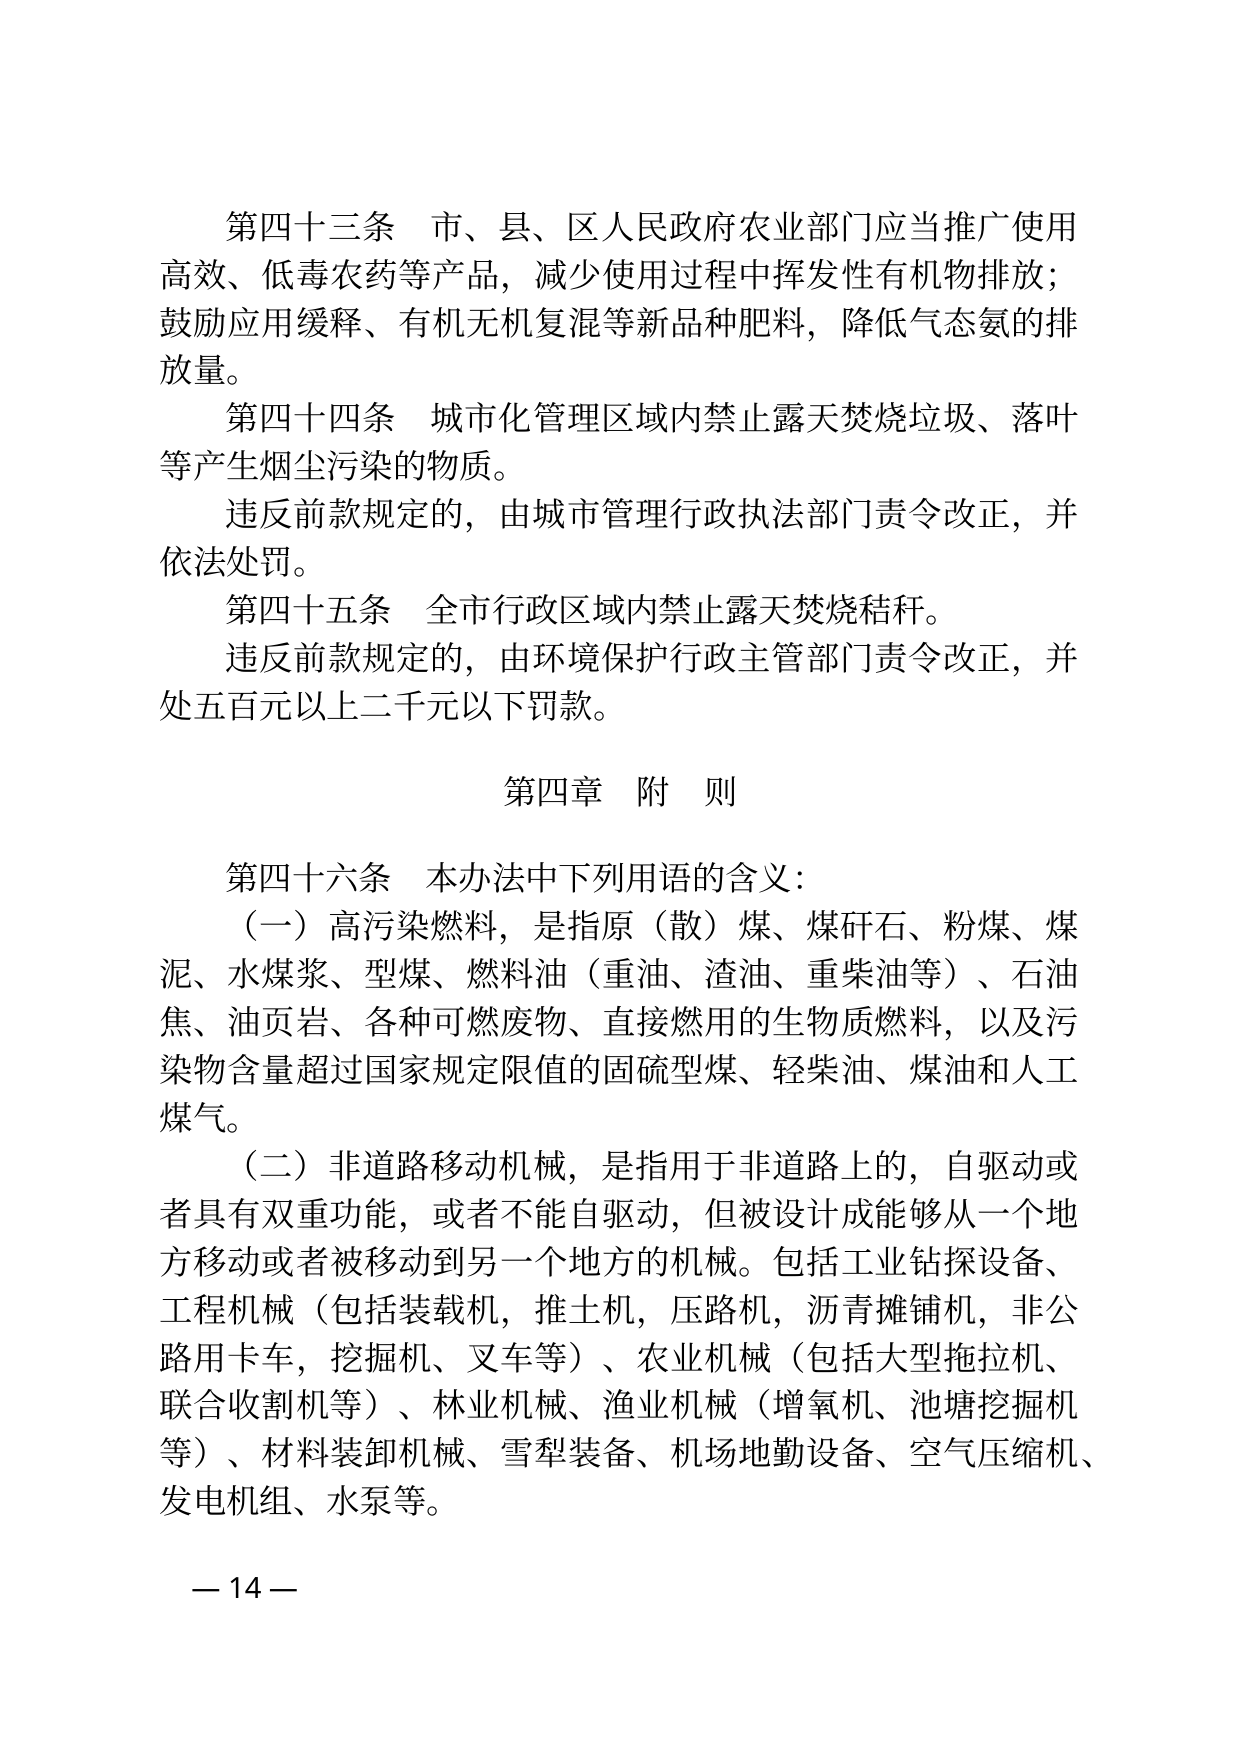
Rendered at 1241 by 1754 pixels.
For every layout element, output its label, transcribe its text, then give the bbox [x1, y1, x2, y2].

text 第四十三条 市、县、区人民政府农业部门应当推广使用高效、低毒农药等产品，减少使用过程中挥发性有机物排放；鼓励应用缓释、有机无机复混等新品种肥料，降低气态氨的排放量。 [159, 201, 1081, 392]
text 违反前款规定的，由城市管理行政执法部门责令改正，并依法处罚。 [159, 488, 1081, 584]
text 第四十四条 城市化管理区域内禁止露天焚烧垃圾、落叶等产生烟尘污染的物质。 [159, 392, 1081, 488]
text （一）高污染燃料，是指原（散）煤、煤矸石、粉煤、煤泥、水煤浆、型煤、燃料油（重油、渣油、重柴油等）、石油焦、油页岩、各种可燃废物、直接燃用的生物质燃料，以及污染物含量超过国家规定限值的固硫型煤、轻柴油、煤油和人工煤气。 [159, 900, 1081, 1140]
text 违反前款规定的，由环境保护行政主管部门责令改正，并处五百元以上二千元以下罚款。 [159, 632, 1081, 728]
text 第四十六条 本办法中下列用语的含义： [159, 852, 1081, 900]
text 第四章 附 则 [159, 766, 1081, 814]
text 第四十五条 全市行政区域内禁止露天焚烧秸秆。 [159, 584, 1081, 632]
text （二）非道路移动机械，是指用于非道路上的，自驱动或者具有双重功能，或者不能自驱动，但被设计成能够从一个地方移动或者被移动到另一个地方的机械。包括工业钻探设备、工程机械（包括装载机，推土机，压路机，沥青摊铺机，非公路用卡车，挖掘机、叉车等）、农业机械（包括大型拖拉机、联合收割机等）、林业机械、渔业机械（增氧机、池塘挖掘机等）、材料装卸机械、雪犁装备、机场地勤设备、空气压缩机、发电机组、水泵等。 [159, 1140, 1081, 1523]
